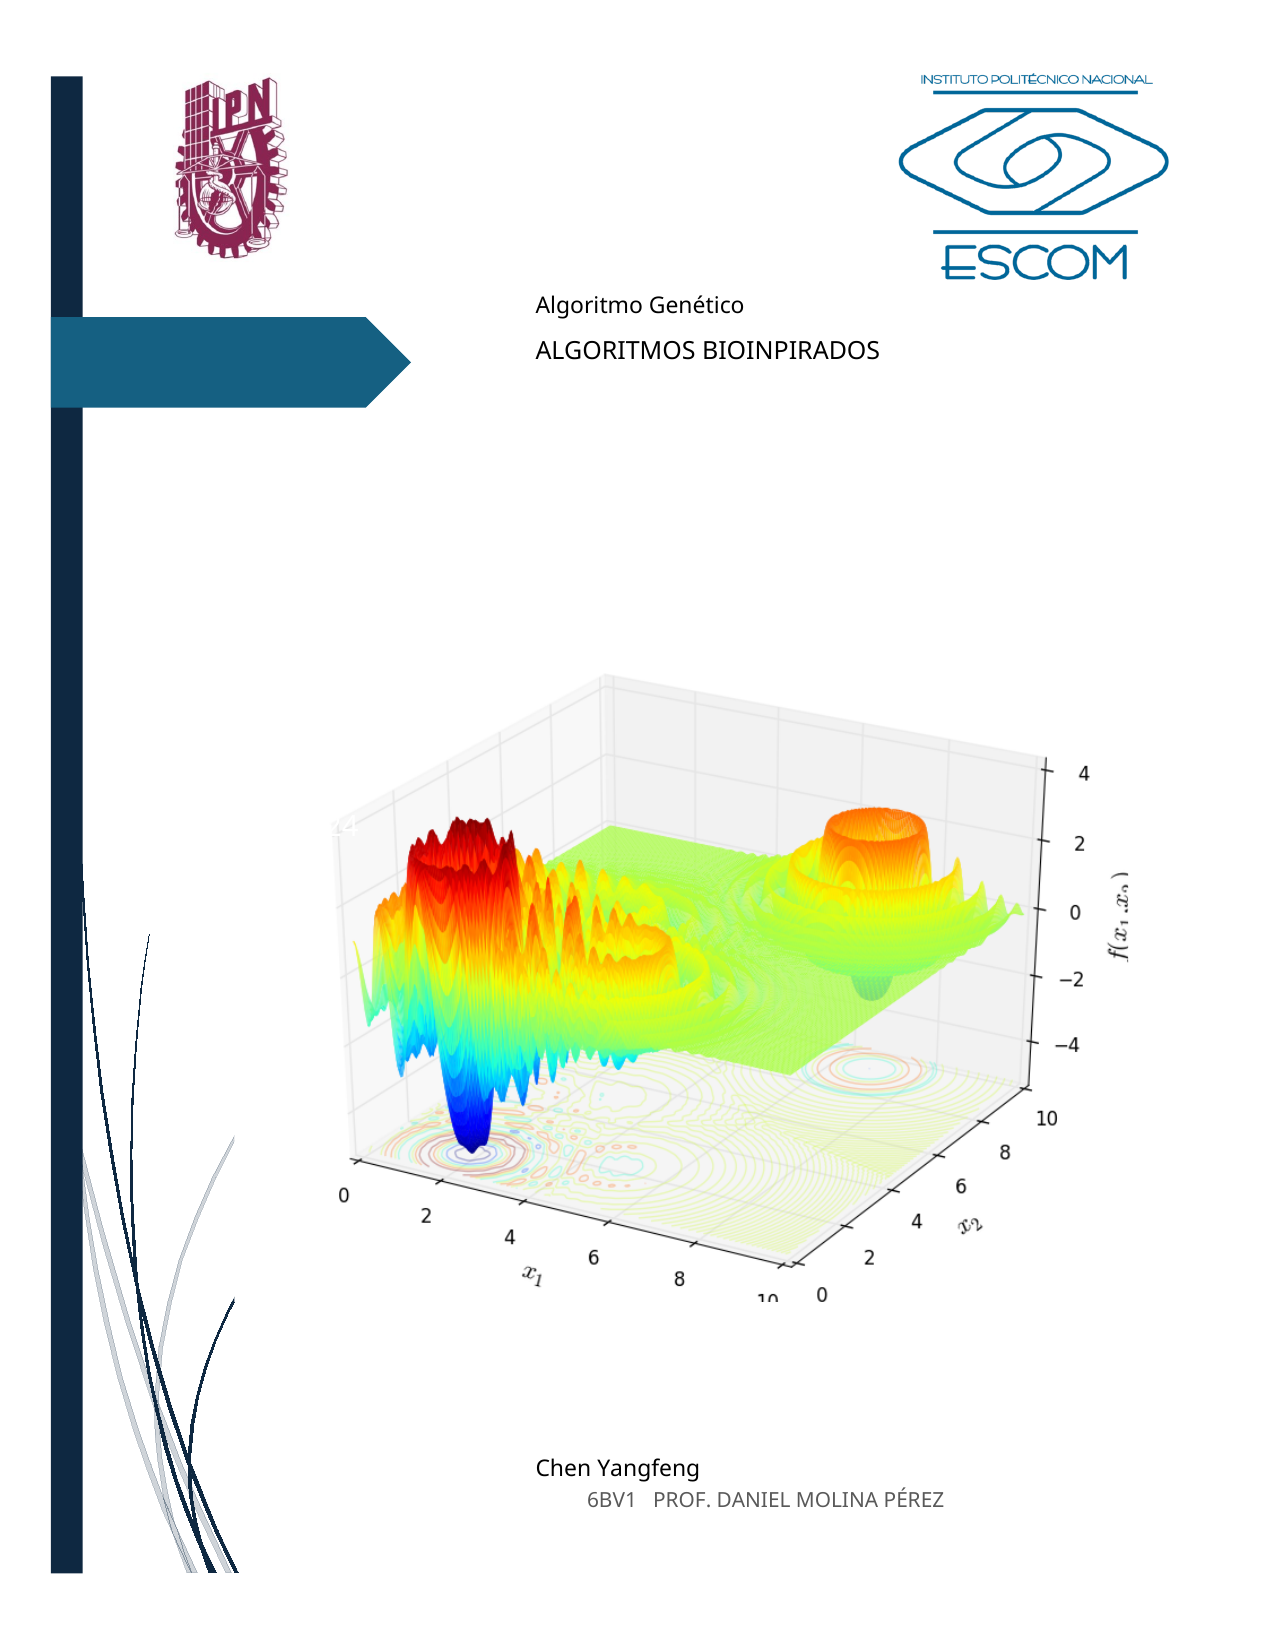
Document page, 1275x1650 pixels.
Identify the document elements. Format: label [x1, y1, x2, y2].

picture [898, 165, 1169, 280]
picture [1017, 249, 1061, 280]
picture [1052, 249, 1085, 276]
picture [119, 56, 343, 280]
picture [1007, 140, 1058, 183]
picture [234, 637, 1129, 1302]
picture [898, 73, 1169, 159]
picture [958, 113, 1164, 210]
picture [1097, 254, 1123, 280]
picture [904, 113, 1107, 210]
